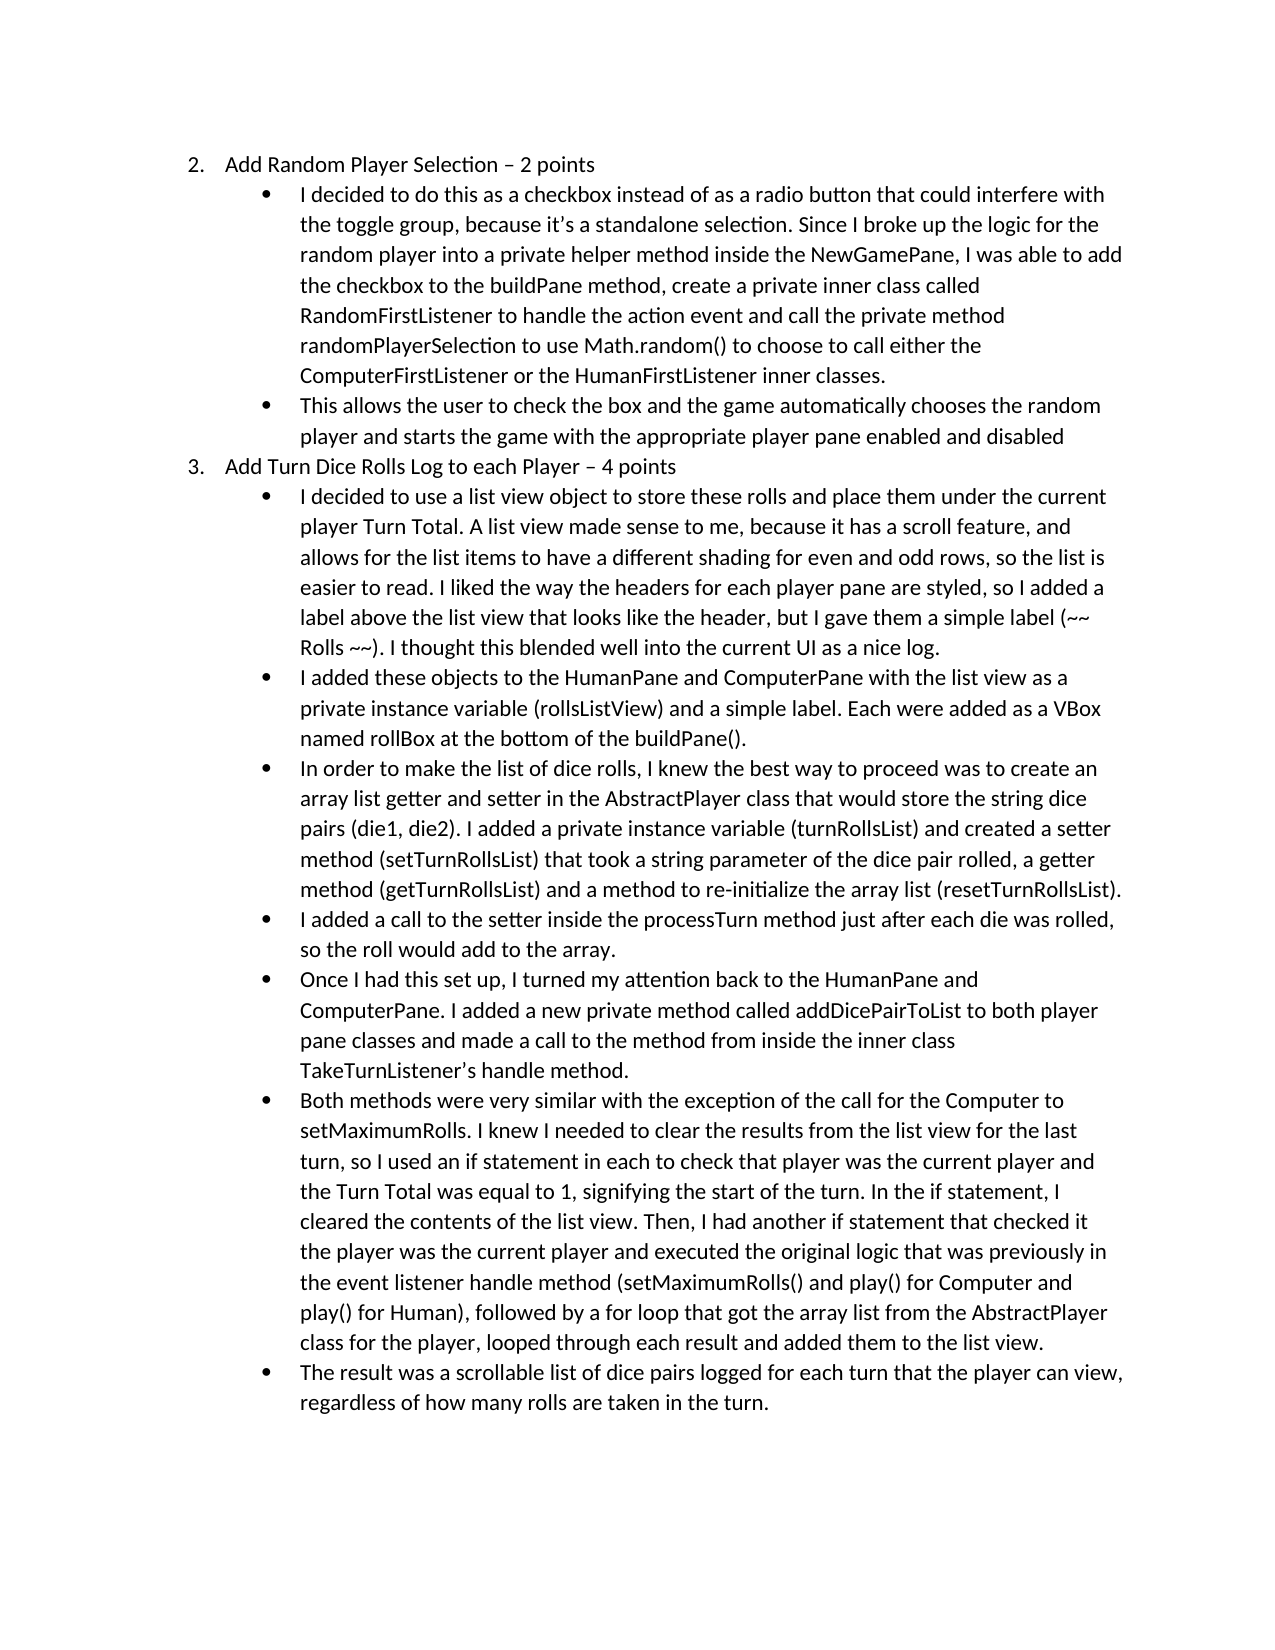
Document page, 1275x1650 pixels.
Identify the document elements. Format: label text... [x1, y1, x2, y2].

list Once I had this set up, I turned my attention back to the HumanPane and ComputerPane. I added a new private method called addDicePairToList to both player pane classes and made a call to the method from inside the inner class TakeTurnListener’s handle method. [262, 966, 1125, 1084]
list In order to make the list of dice rolls, I knew the best way to proceed was to create an array list getter and setter in the AbstractPlayer class that would store the string dice pairs (die1, die2). I added a private instance variable (turnRollsList) and created a setter method (setTurnRollsList) that took a string parameter of the dice pair rolled, a getter method (getTurnRollsList) and a method to re-initialize the array list (resetTurnRollsList). [262, 754, 1125, 903]
list I added these objects to the HumanPane and ComputerPane with the list view as a private instance variable (rollsListView) and a simple label. Each were added as a VBox named rollBox at the bottom of the buildPane(). [262, 663, 1125, 752]
list I decided to use a list view object to store these rolls and place them under the current player Turn Total. A list view made sense to me, because it has a scroll feature, and allows for the list items to have a different shading for even and odd rows, so the list is easier to read. I liked the way the headers for each player pane are styled, so I added a label above the list view that looks like the header, but I gave them a simple label (~~ Rolls ~~). I thought this blended well into the current UI as a nice log. [262, 482, 1125, 661]
list The result was a scrollable list of dice pairs logged for each turn that the player can view, regardless of how many rolls are taken in the turn. [262, 1358, 1125, 1417]
list Both methods were very similar with the exception of the call for the Computer to setMaximumRolls. I knew I needed to clear the results from the list view for the last turn, so I used an if statement in each to check that player was the current player and the Turn Total was equal to 1, signifying the start of the turn. In the if statement, I cleared the contents of the list view. Then, I had another if statement that checked it the player was the current player and executed the original logic that was previously in the event listener handle method (setMaximumRolls() and play() for Computer and play() for Human), followed by a for loop that got the array list from the AbstractPlayer class for the player, looped through each result and added them to the list view. [262, 1086, 1125, 1356]
list Add Turn Dice Rolls Log to each Player – 4 points [187, 452, 1125, 480]
list I added a call to the setter inside the processTurn method just after each die was rolled, so the roll would add to the array. [262, 905, 1125, 963]
list I decided to do this as a checkbox instead of as a radio button that could interfere with the toggle group, because it’s a standalone selection. Since I broke up the logic for the random player into a private helper method inside the NewGamePane, I was able to add the checkbox to the buildPane method, create a private inner class called RandomFirstListener to handle the action event and call the private method randomPlayerSelection to use Math.random() to choose to call either the ComputerFirstListener or the HumanFirstListener inner classes. [262, 180, 1125, 389]
list Add Random Player Selection – 2 points [187, 150, 1125, 178]
list This allows the user to check the box and the game automatically chooses the random player and starts the game with the appropriate player pane enabled and disabled [262, 392, 1125, 450]
